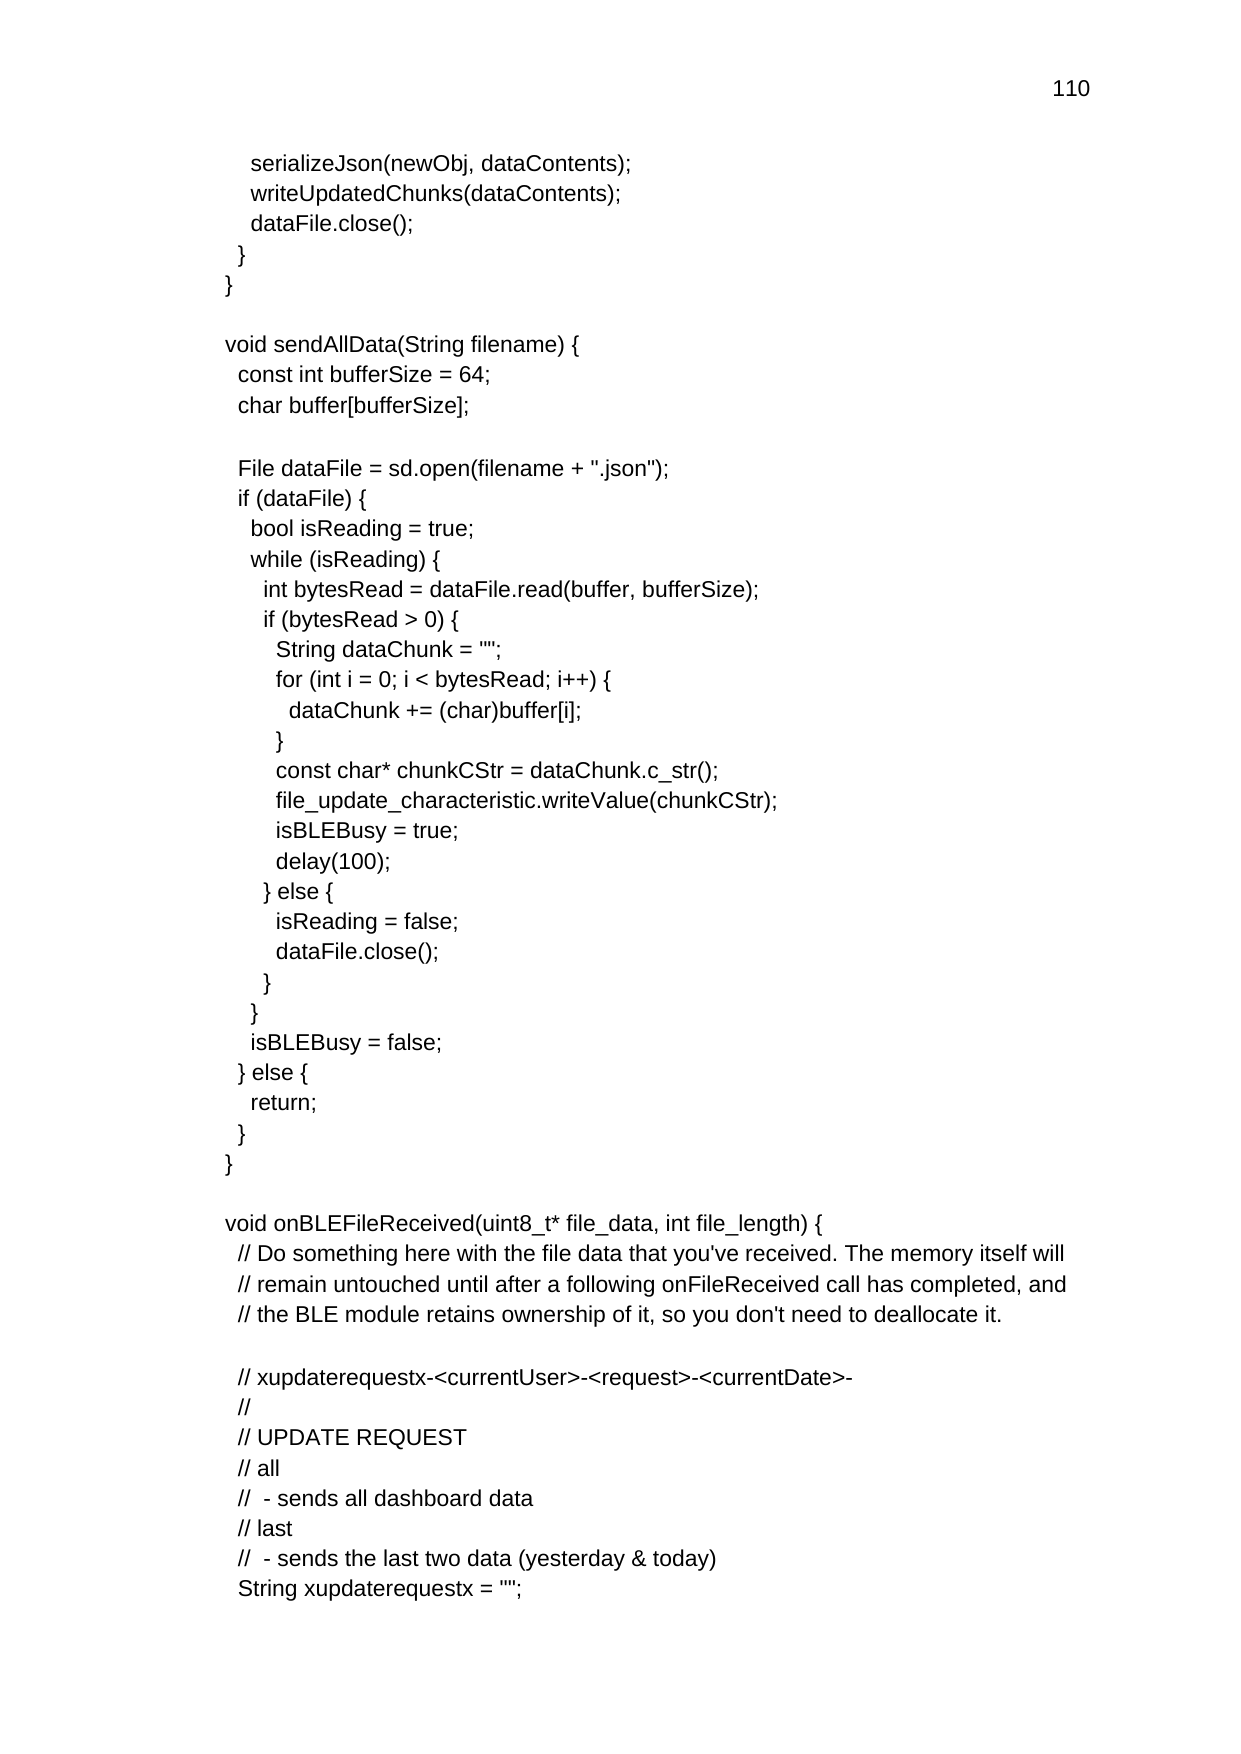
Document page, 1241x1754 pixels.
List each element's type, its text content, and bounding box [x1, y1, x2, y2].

text file_update_characteristic.writeValue(chunkCStr); [225, 787, 1090, 813]
text String dataChunk = ""; [225, 636, 1090, 662]
text while (isReading) { [225, 546, 1090, 572]
text } else { [225, 878, 1090, 904]
text char buffer[bufferSize]; [225, 392, 1090, 418]
text // remain untouched until after a following onFileReceived call has completed, and [225, 1271, 1090, 1297]
text // the BLE module retains ownership of it, so you don't need to deallocate it. [225, 1301, 1090, 1327]
text } [225, 241, 1090, 267]
text if (bytesRead > 0) { [225, 606, 1090, 632]
text // all [225, 1454, 1090, 1481]
text const int bufferSize = 64; [225, 361, 1090, 388]
text void onBLEFileReceived(uint8_t* file_data, int file_length) { [225, 1210, 1090, 1236]
text bool isReading = true; [225, 515, 1090, 542]
text } [225, 1119, 1090, 1146]
text serializeJson(newObj, dataContents); [225, 150, 1090, 176]
text isReading = false; [225, 908, 1090, 934]
text } [225, 271, 1090, 297]
text } [225, 968, 1090, 995]
text // last [225, 1515, 1090, 1541]
text if (dataFile) { [225, 485, 1090, 511]
text return; [225, 1089, 1090, 1116]
text delay(100); [225, 848, 1090, 874]
text isBLEBusy = true; [225, 817, 1090, 844]
text } [225, 999, 1090, 1025]
text dataFile.close(); [225, 938, 1090, 964]
text int bytesRead = dataFile.read(buffer, bufferSize); [225, 576, 1090, 602]
text dataFile.close(); [225, 210, 1090, 237]
text const char* chunkCStr = dataChunk.c_str(); [225, 757, 1090, 783]
text isBLEBusy = false; [225, 1029, 1090, 1055]
text // - sends the last two data (yesterday & today) [225, 1545, 1090, 1572]
text File dataFile = sd.open(filename + ".json"); [225, 455, 1090, 481]
text String xupdaterequestx = ""; [225, 1575, 1090, 1602]
text for (int i = 0; i < bytesRead; i++) { [225, 666, 1090, 693]
text dataChunk += (char)buffer[i]; [225, 697, 1090, 723]
text writeUpdatedChunks(dataContents); [225, 180, 1090, 207]
text // Do something here with the file data that you've received. The memory itself will [225, 1240, 1090, 1267]
text } [225, 1150, 1090, 1176]
text } [225, 727, 1090, 753]
text // xupdaterequestx-<currentUser>-<request>-<currentDate>- [225, 1364, 1090, 1390]
text // - sends all dashboard data [225, 1485, 1090, 1511]
text } else { [225, 1059, 1090, 1085]
text void sendAllData(String filename) { [225, 331, 1090, 358]
text // UPDATE REQUEST [225, 1424, 1090, 1451]
text // [225, 1394, 1090, 1421]
